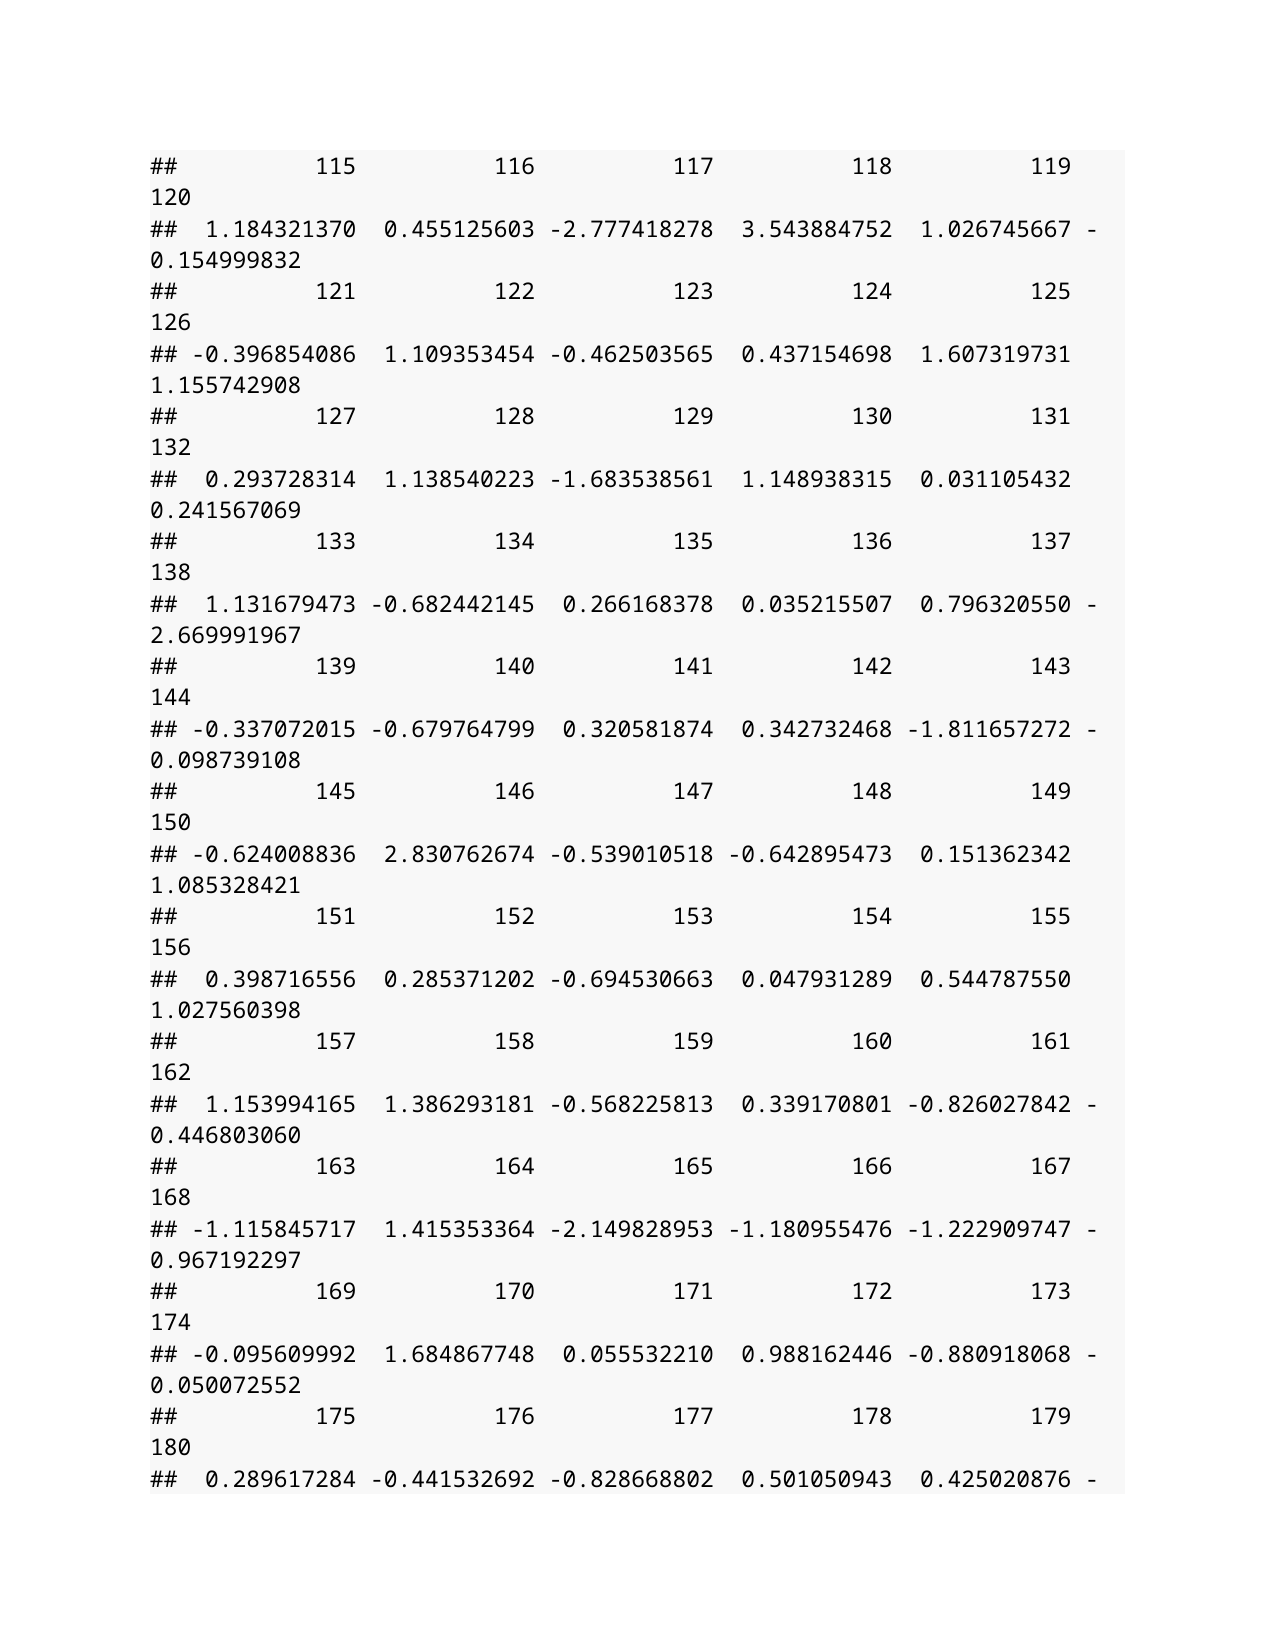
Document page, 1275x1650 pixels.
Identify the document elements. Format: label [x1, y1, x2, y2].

text [150, 150, 1125, 1494]
